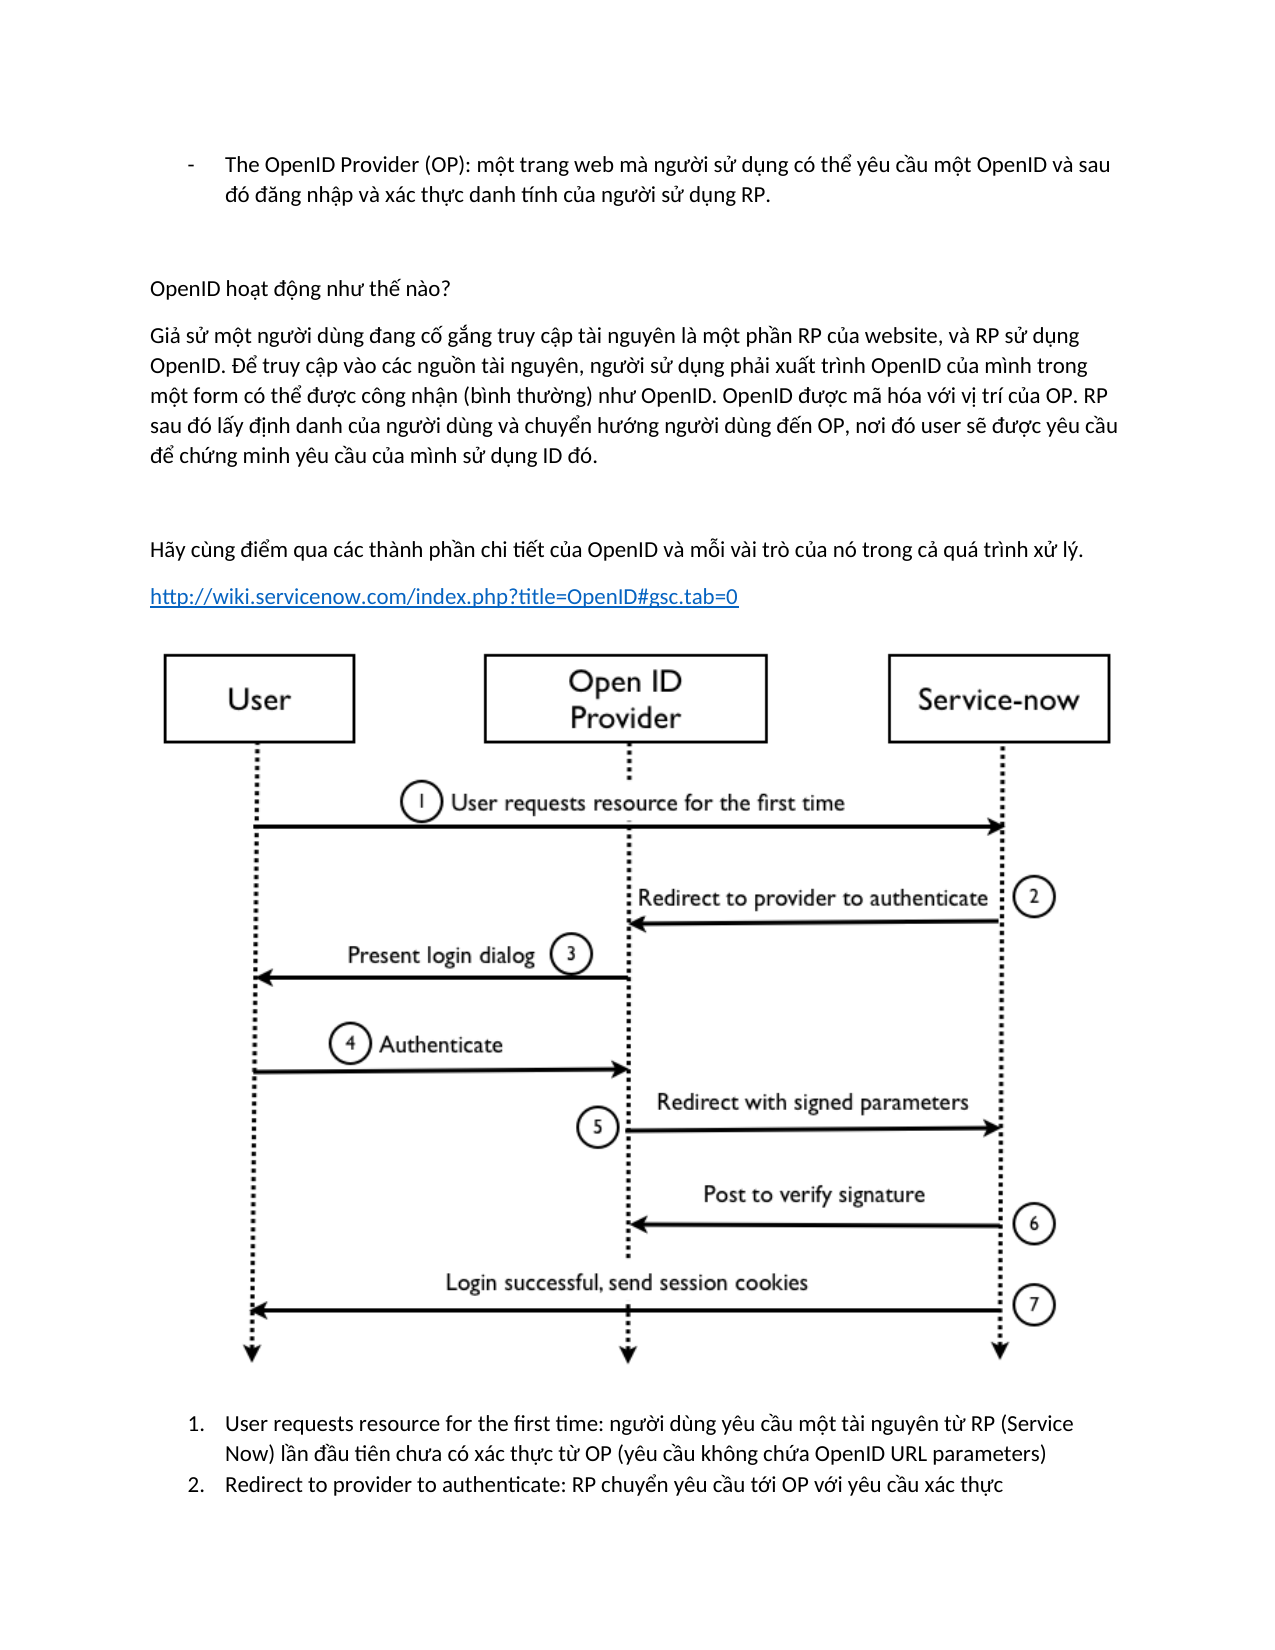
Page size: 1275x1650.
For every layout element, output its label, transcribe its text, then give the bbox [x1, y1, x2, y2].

text Giả sử một người dùng đang cố gắng truy cập tài nguyên là một phần RP của website, và RP sử dụng OpenID. Để truy cập vào các nguồn tài nguyên, người sử dụng phải xuất trình OpenID của mình trong một form có thể được công nhận (bình thường) như OpenID. OpenID được mã hóa với vị trí của OP. RP sau đó lấy định danh của người dùng và chuyển hướng người dùng đến OP, nơi đó user sẽ được yêu cầu để chứng minh yêu cầu của mình sử dụng ID đó. [150, 321, 1125, 470]
picture [150, 629, 1125, 1391]
text Hãy cùng điểm qua các thành phần chi tiết của OpenID và mỗi vài trò của nó trong cả quá trình xử lý. [150, 535, 1125, 563]
list User requests resource for the first time: người dùng yêu cầu một tài nguyên từ RP (Service Now) lần đầu tiên chưa có xác thực từ OP (yêu cầu không chứa OpenID URL parameters) [187, 1409, 1125, 1467]
text http://wiki.servicenow.com/index.php?title=OpenID#gsc.tab=0 [150, 582, 1125, 610]
list The OpenID Provider (OP): một trang web mà người sử dụng có thể yêu cầu một OpenID và sau đó đăng nhập và xác thực danh tính của người sử dụng RP. [187, 150, 1125, 208]
list Redirect to provider to authenticate: RP chuyển yêu cầu tới OP với yêu cầu xác thực [187, 1470, 1125, 1498]
text OpenID hoạt động như thế nào? [150, 274, 1125, 302]
